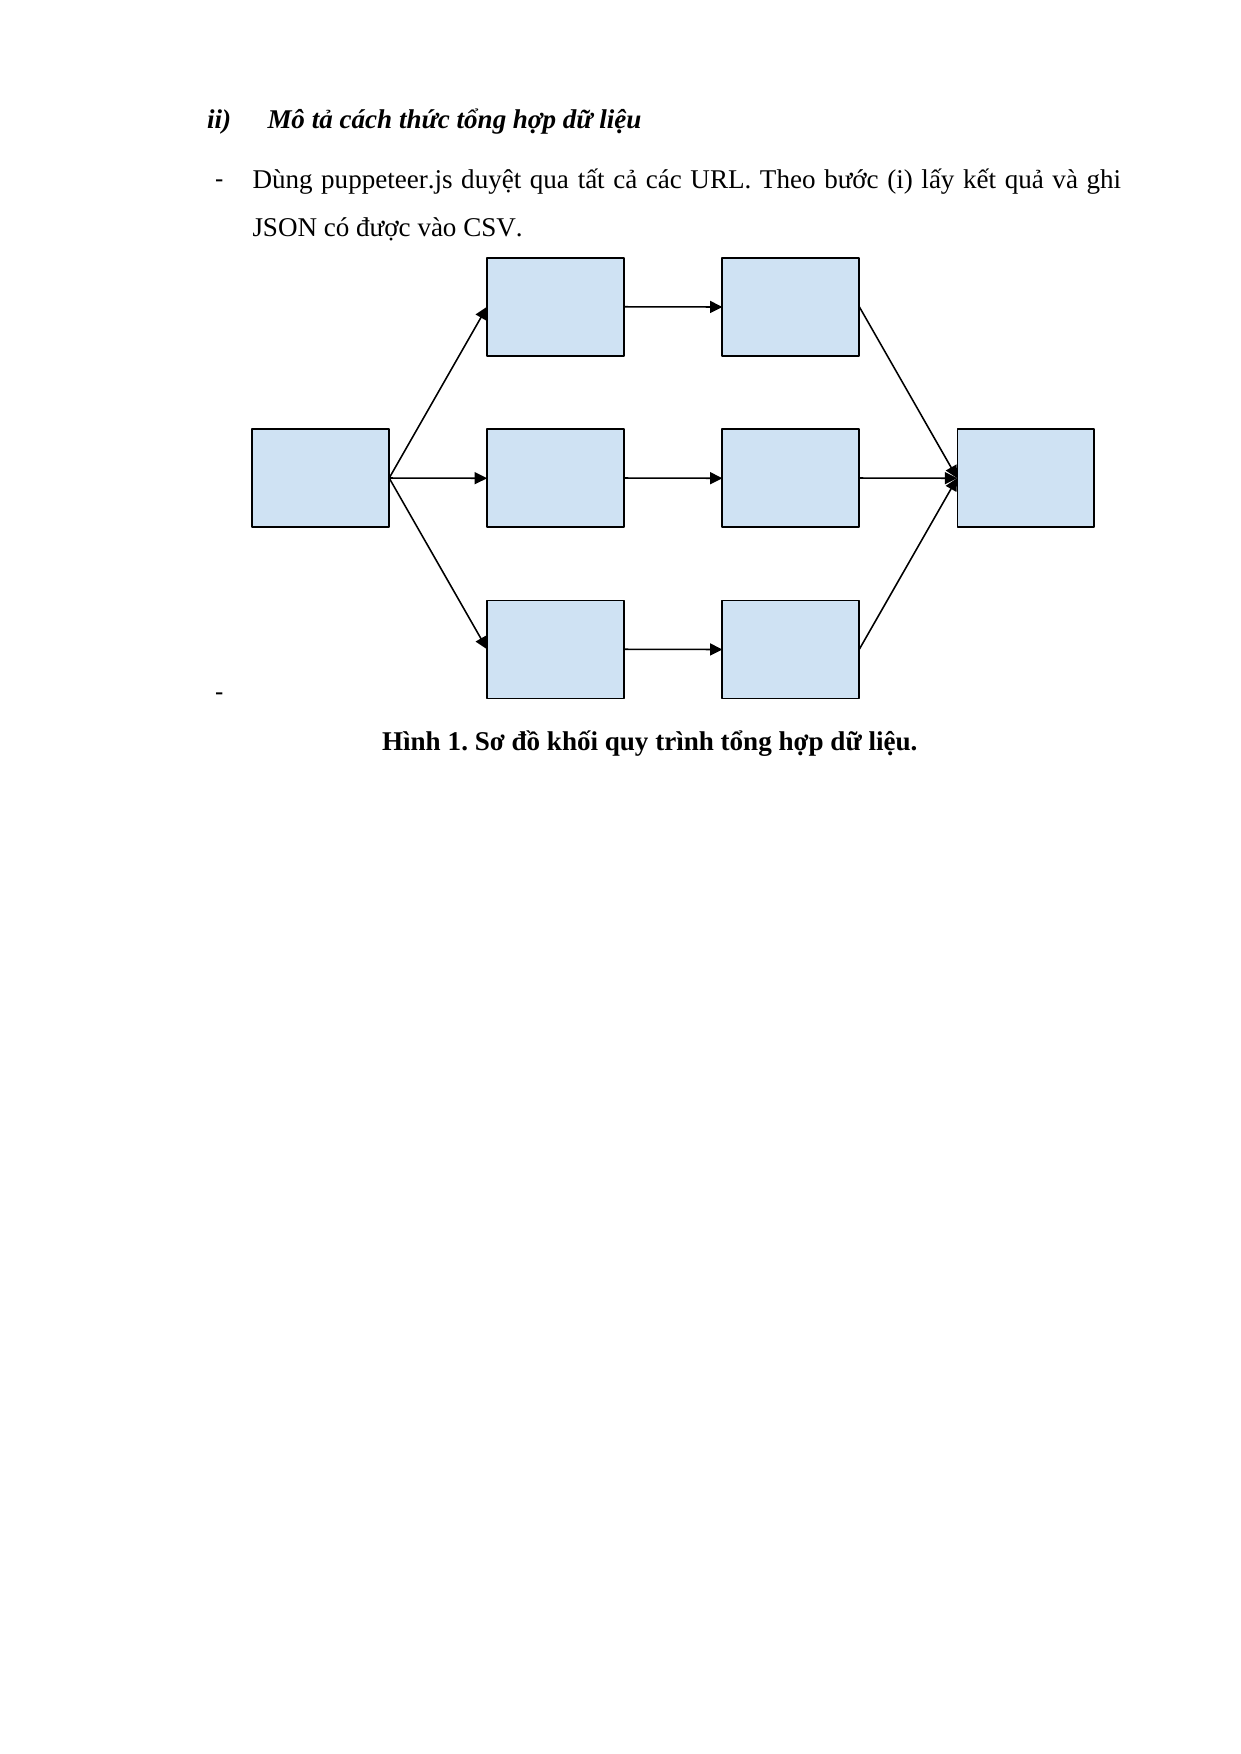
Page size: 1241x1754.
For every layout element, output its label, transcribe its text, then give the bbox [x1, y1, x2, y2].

list Dùng puppeteer.js duyệt qua tất cả các URL. Theo bước (i) lấy kết quả và ghi JSON có được vào CSV. [215, 163, 1122, 242]
text Hình 1. Sơ đồ khối quy trình tổng hợp dữ liệu. [177, 725, 1122, 756]
subtitle Mô tả cách thức tổng hợp dữ liệu [207, 103, 1122, 134]
